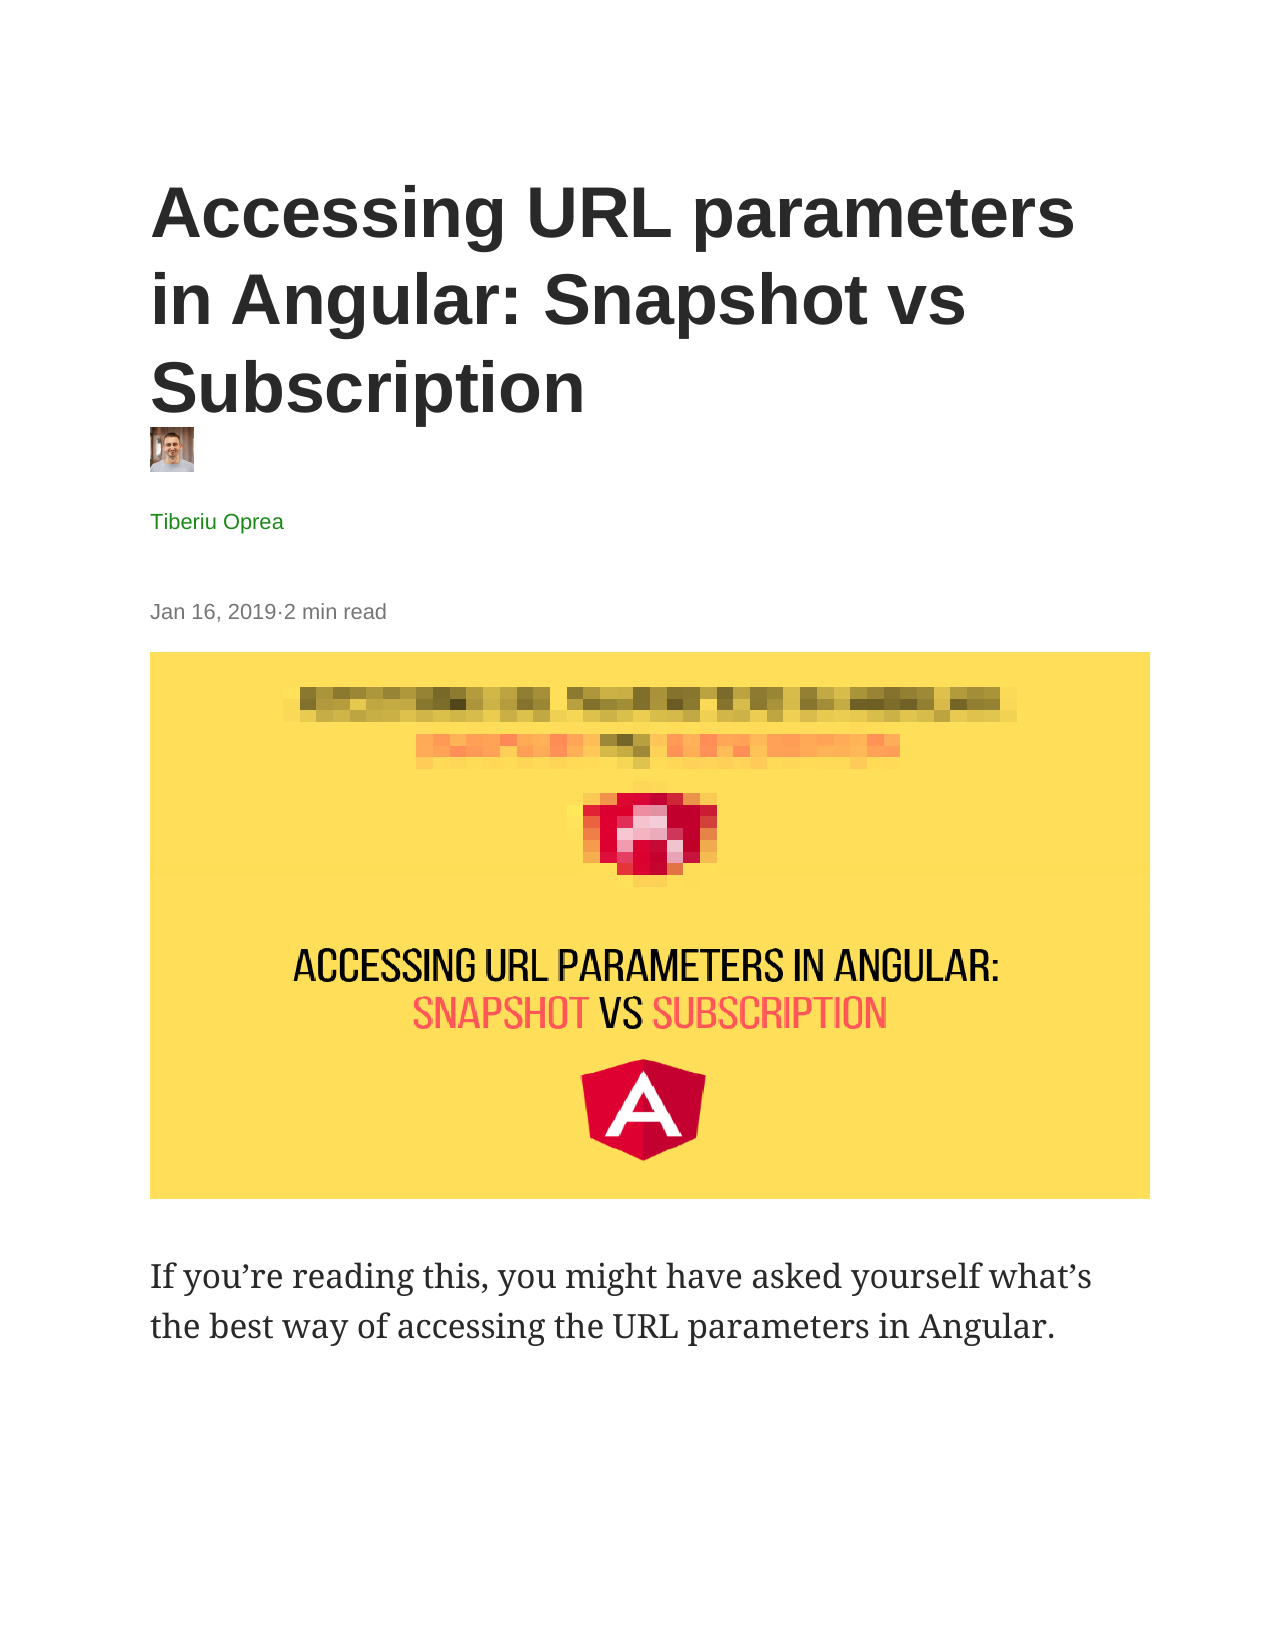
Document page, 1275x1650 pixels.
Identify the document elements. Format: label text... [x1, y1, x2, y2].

text If you’re reading this, you might have asked yourself what’s the best way of accessing the URL parameters in Angular. [150, 1248, 1125, 1348]
picture [150, 652, 1150, 1199]
picture [150, 427, 194, 472]
text Jan 16, 2019·2 min read [150, 593, 1125, 624]
text Tiberiu Oprea [150, 502, 1125, 534]
text Accessing URL parameters in Angular: Snapshot vs Subscription [150, 165, 1125, 427]
